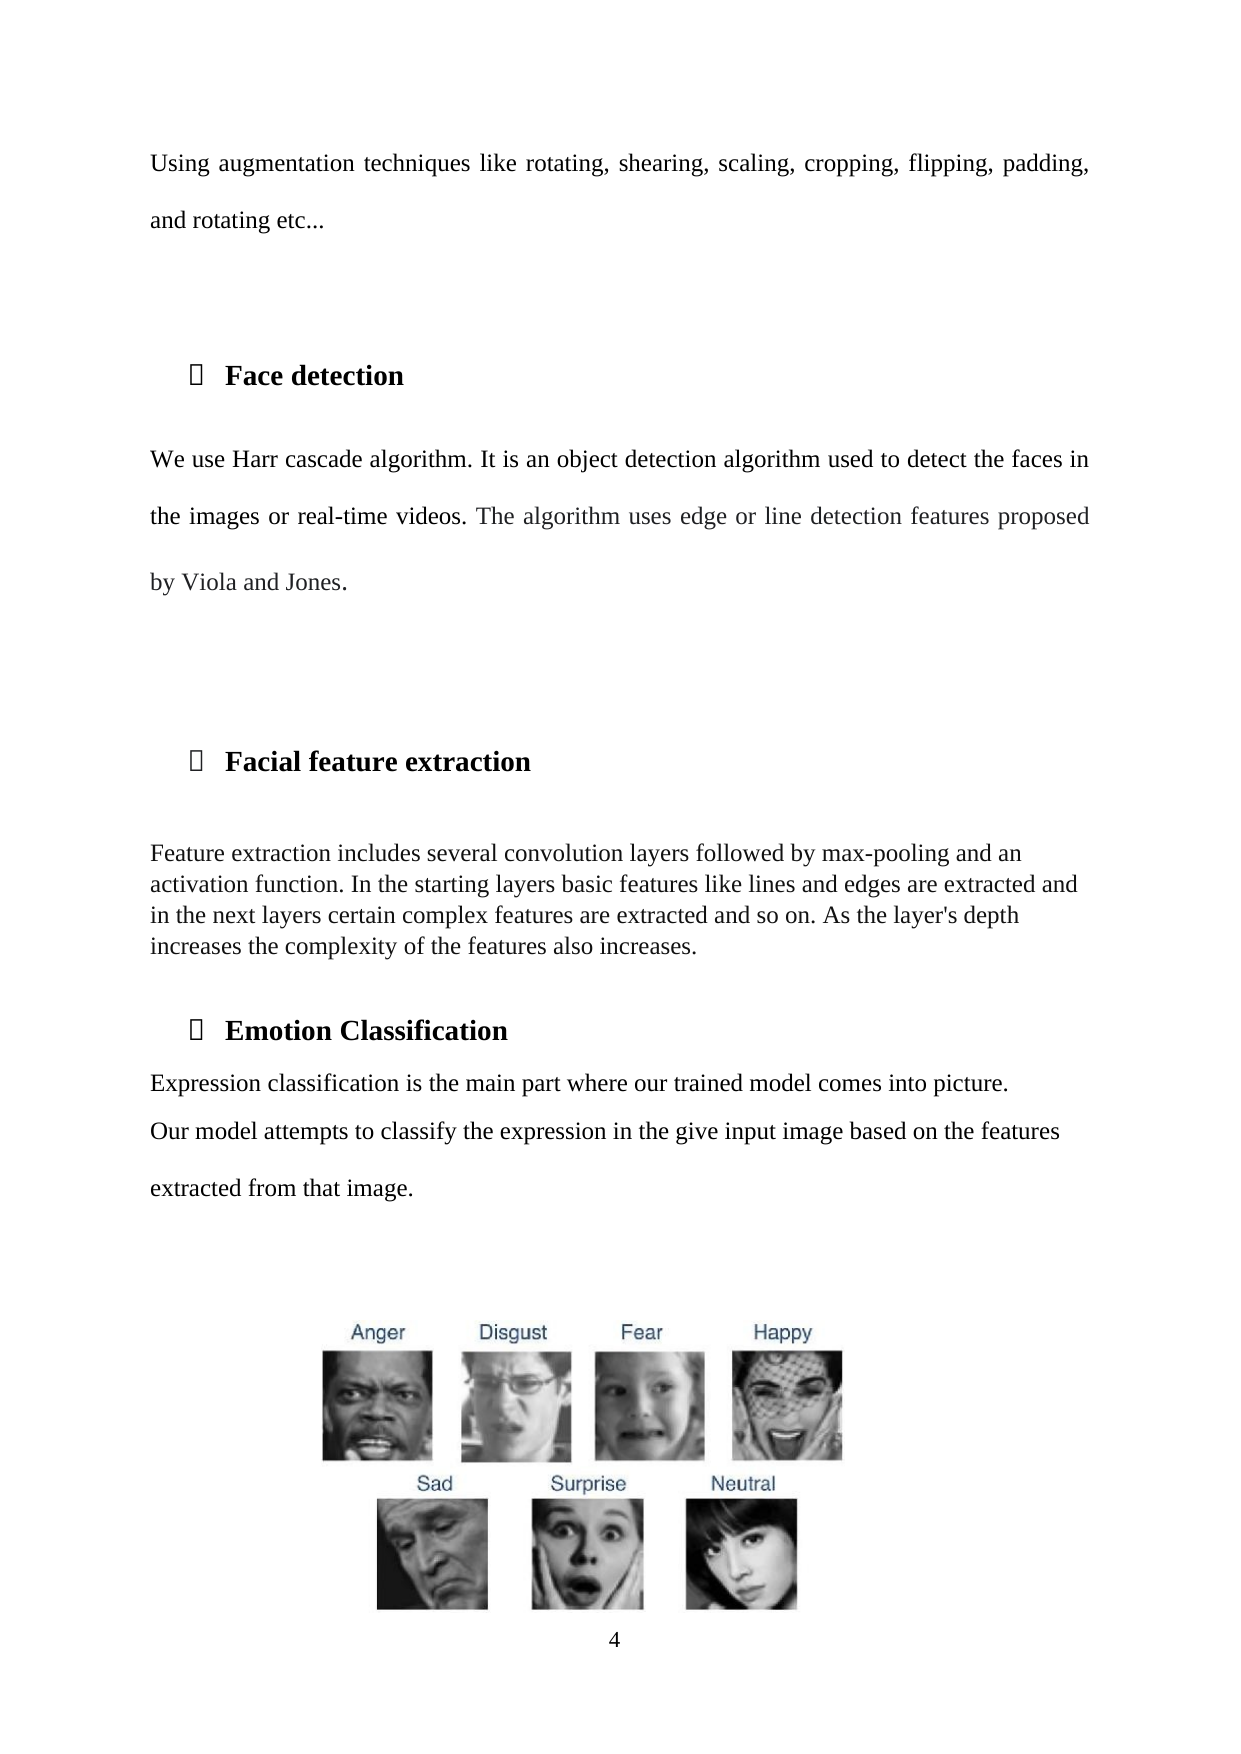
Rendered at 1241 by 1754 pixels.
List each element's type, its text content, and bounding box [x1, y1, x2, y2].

subtitle Face detection [187, 354, 1230, 394]
text Using augmentation techniques like rotating, shearing, scaling, cropping, flipping, padding, and rotating etc... [150, 148, 1091, 234]
subtitle Emotion Classification [187, 1009, 1230, 1049]
subtitle Facial feature extraction [187, 740, 1230, 780]
text Expression classification is the main part where our trained model comes into picture. [150, 1068, 1230, 1097]
text We use Harr cascade algorithm. It is an object detection algorithm used to detect the faces in the images or real-time videos. The algorithm uses edge or line detection features proposed by Viola and Jones. [150, 444, 1090, 598]
text Feature extraction includes several convolution layers followed by max-pooling and an activation function. In the starting layers basic features like lines and edges are extracted and in the next layers certain complex features are extracted and so on. As the layer's depth increases the complexity of the features also increases. [150, 838, 1080, 960]
text Our model attempts to classify the expression in the give input image based on the features extracted from that image. [150, 1116, 1062, 1202]
picture [320, 1320, 845, 1613]
